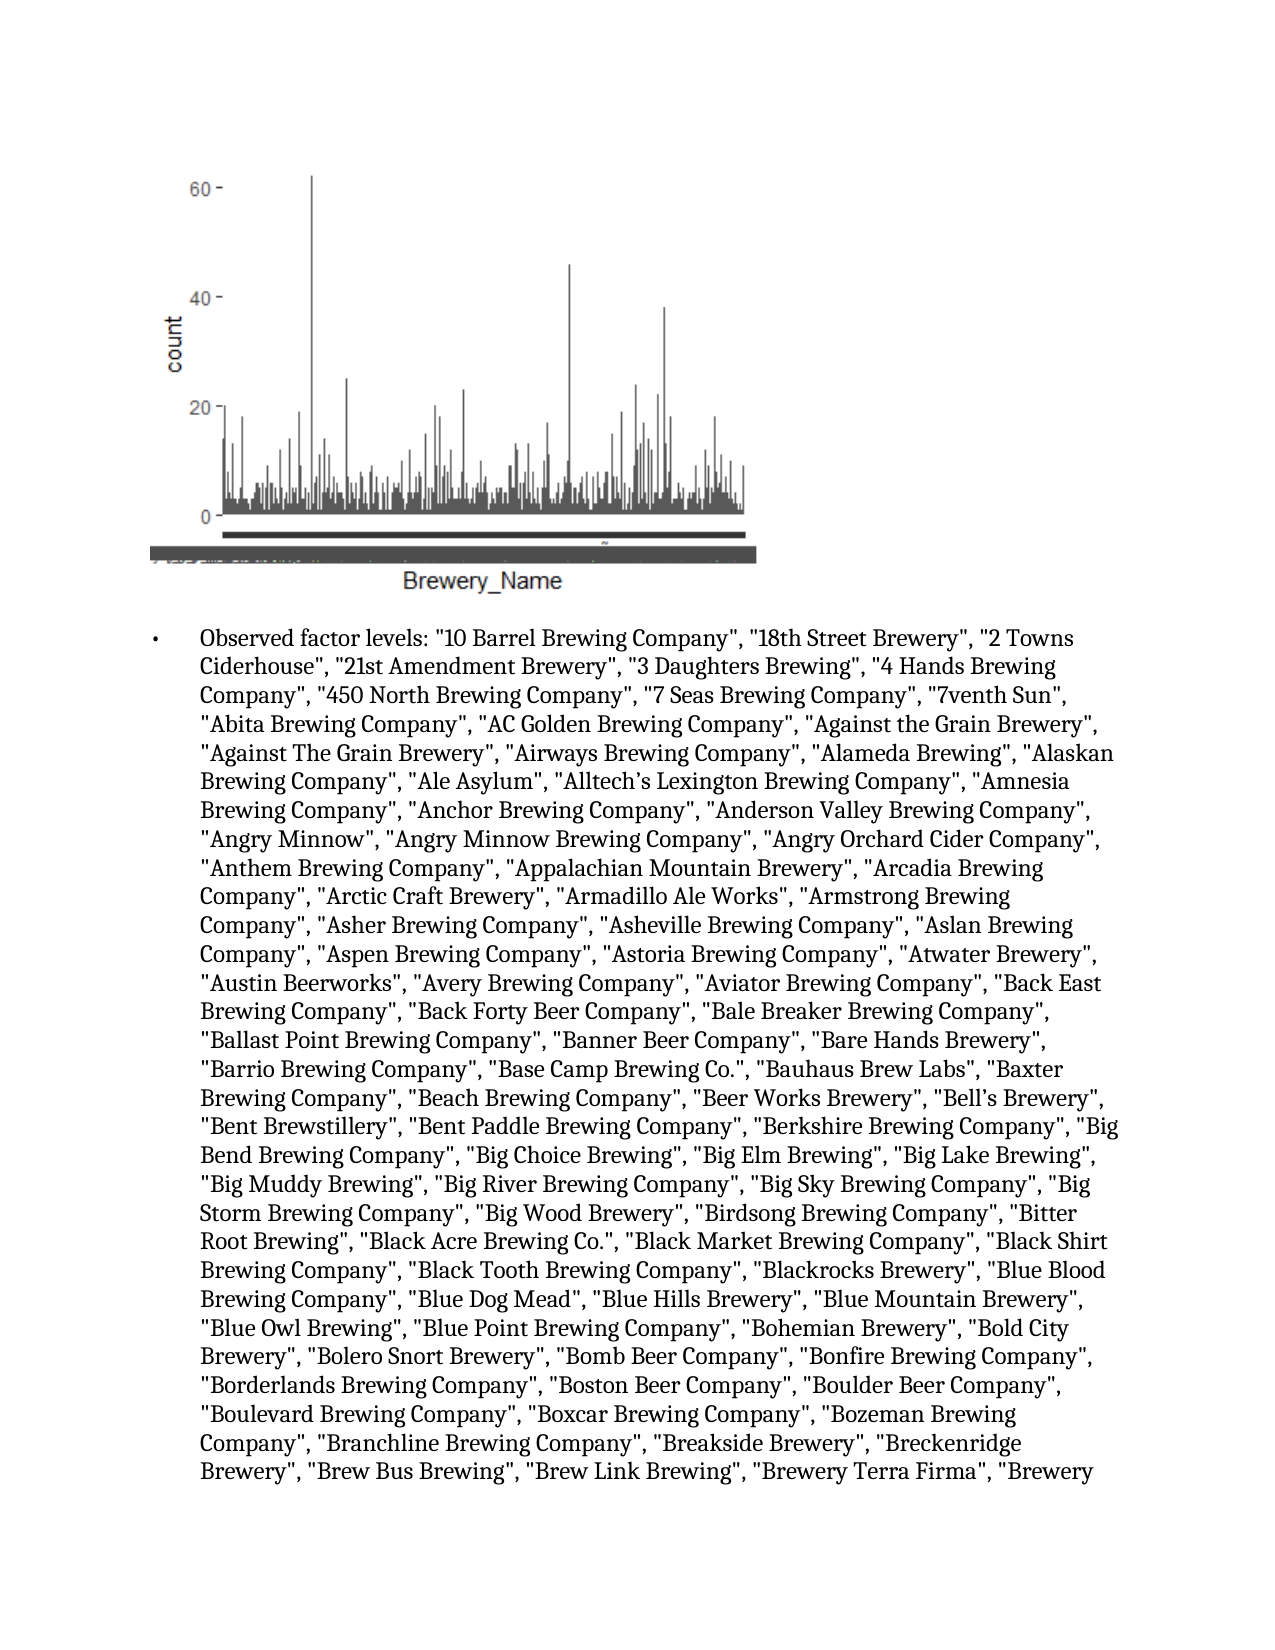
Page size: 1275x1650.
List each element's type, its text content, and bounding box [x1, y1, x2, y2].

picture [150, 150, 757, 605]
